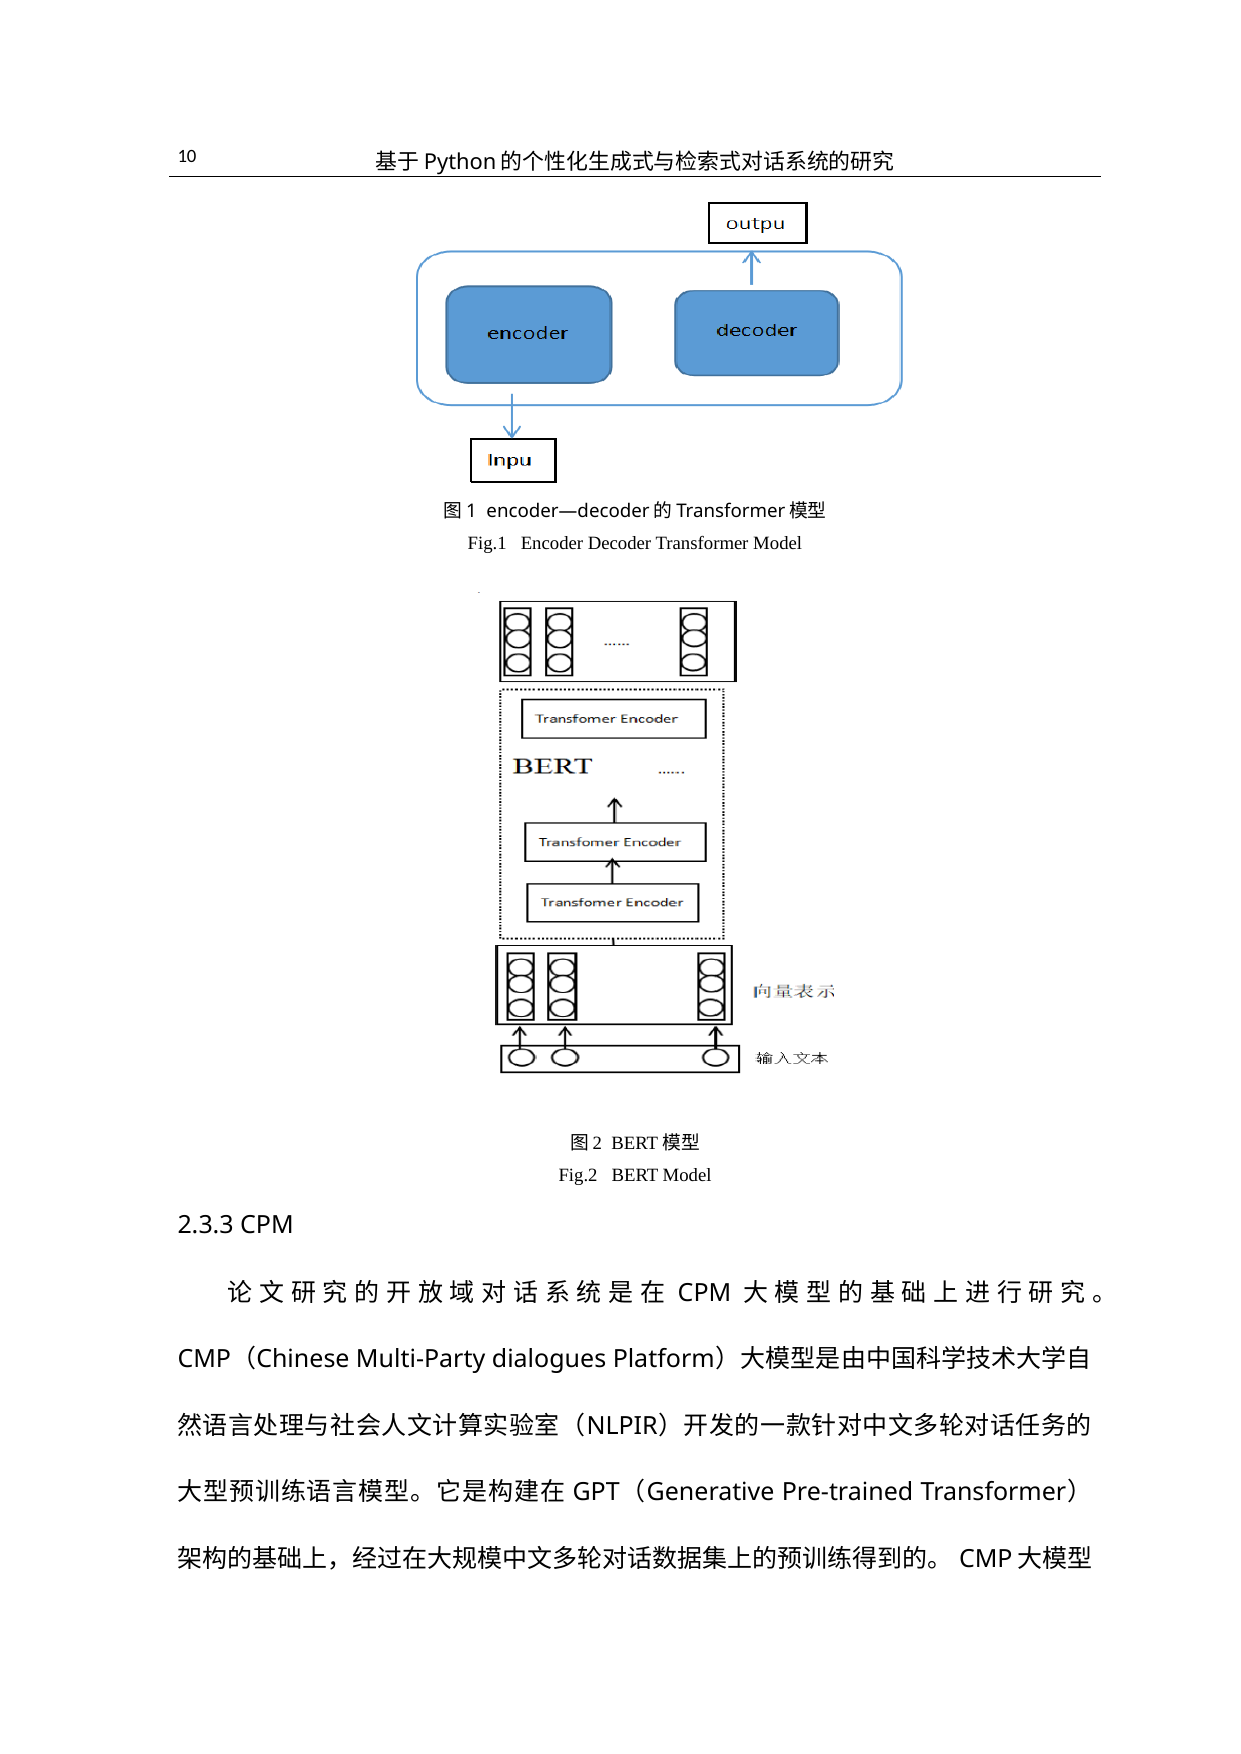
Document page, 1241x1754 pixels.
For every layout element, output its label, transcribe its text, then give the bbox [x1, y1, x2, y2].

picture [477, 592, 837, 1092]
text Fig.2 BERT Model [177, 1158, 1093, 1191]
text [177, 1257, 1093, 1589]
text Fig.1 Encoder Decoder Transformer Model [177, 526, 1093, 559]
text 图1 encoder—decoder的Transformer模型 [177, 493, 1093, 526]
subtitle 2.3.3 CPM [177, 1191, 1093, 1257]
text 图2 BERT 模型 [177, 1124, 1093, 1158]
picture [407, 193, 906, 484]
